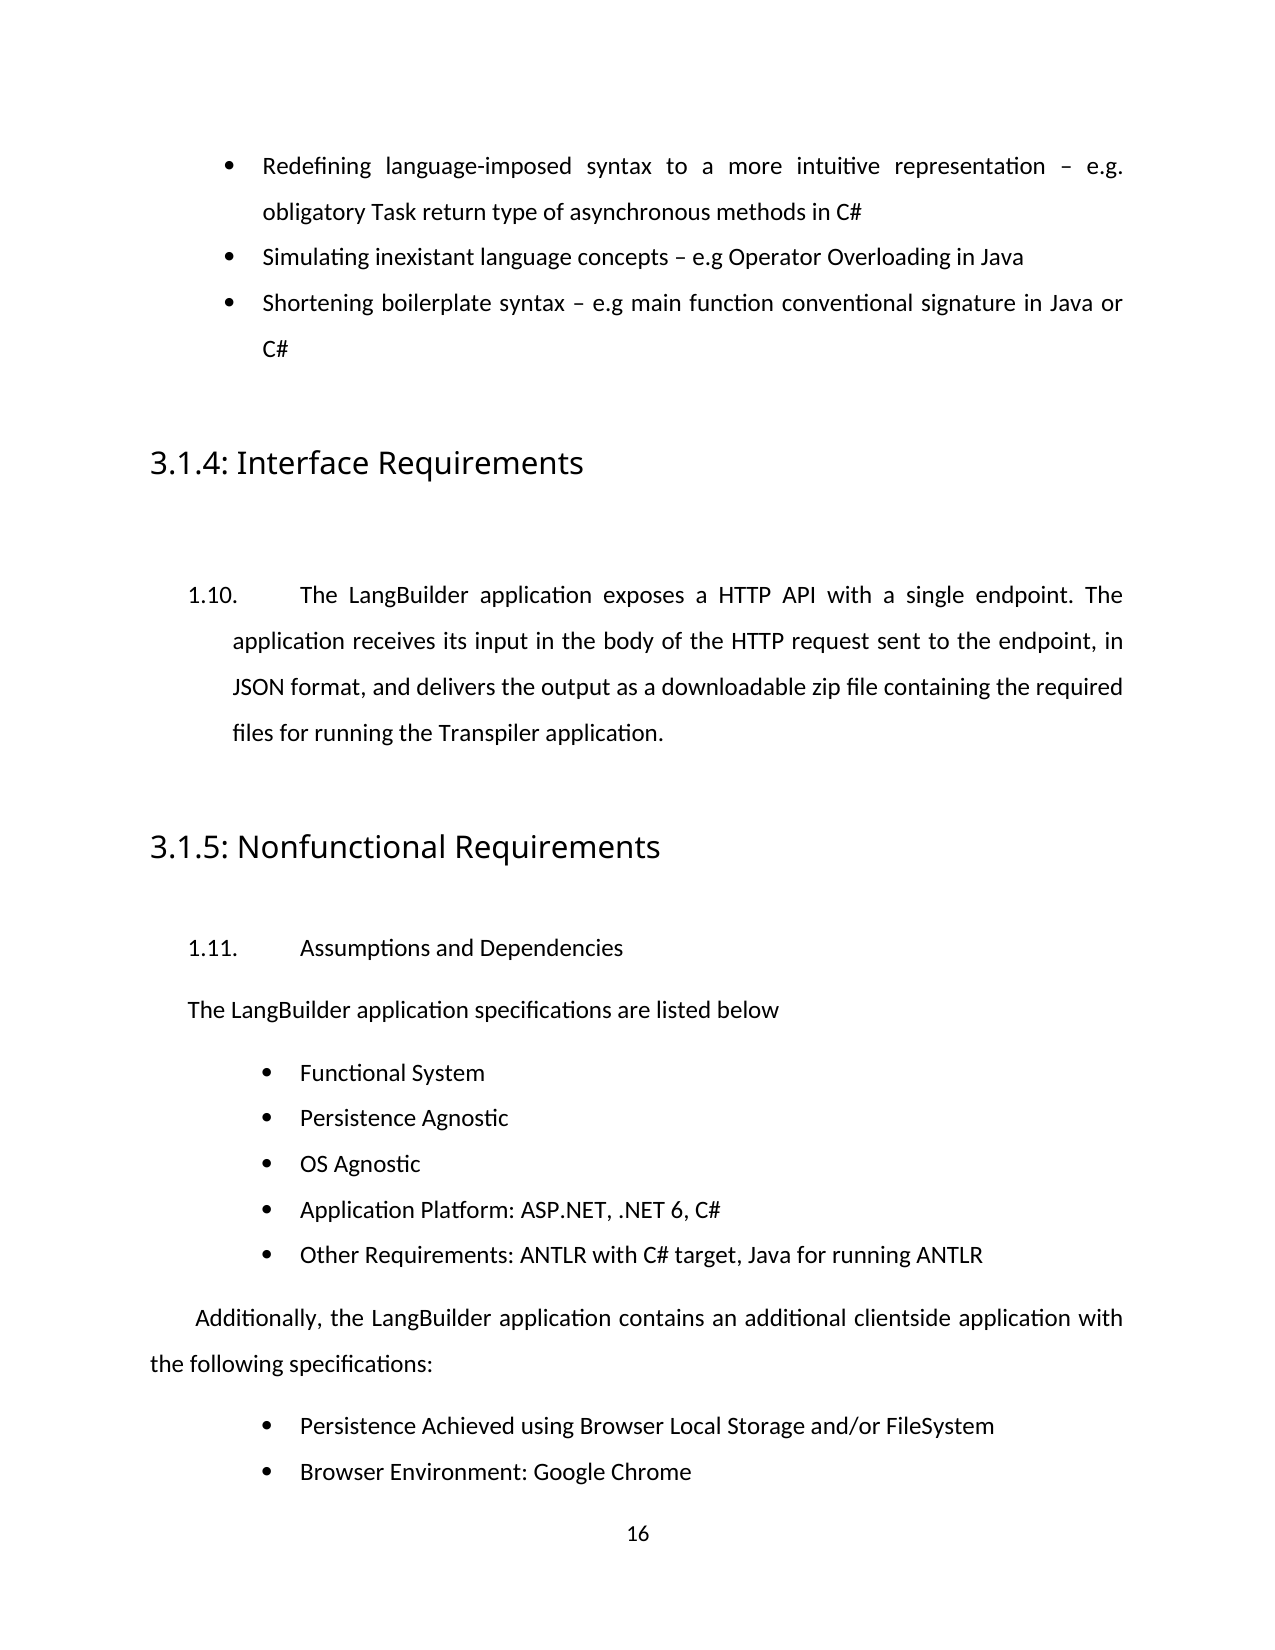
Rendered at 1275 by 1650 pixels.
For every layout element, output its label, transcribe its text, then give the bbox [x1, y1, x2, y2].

list Assumptions and Dependencies [187, 932, 1125, 962]
subtitle 3.1.5: Nonfunctional Requirements [150, 825, 1125, 867]
list The LangBuilder application exposes a HTTP API with a single endpoint. The application receives its input in the body of the HTTP request sent to the endpoint, in JSON format, and delivers the output as a downloadable zip file containing the required files for running the Transpiler application. [187, 579, 1125, 747]
list OS Agnostic [262, 1148, 1125, 1179]
list Application Platform: ASP.NET, .NET 6, C# [262, 1194, 1125, 1224]
text Additionally, the LangBuilder application contains an additional clientside application with the following specifications: [150, 1302, 1125, 1378]
list Redefining language-imposed syntax to a more intuitive representation – e.g. obligatory Task return type of asynchronous methods in C# [225, 150, 1125, 226]
list Persistence Achieved using Browser Local Storage and/or FileSystem [262, 1410, 1125, 1441]
list Persistence Agnostic [262, 1102, 1125, 1133]
list Browser Environment: Google Chrome [262, 1456, 1125, 1486]
list Shortening boilerplate syntax – e.g main function conventional signature in Java or C# [225, 287, 1125, 363]
list Other Requirements: ANTLR with C# target, Java for running ANTLR [262, 1239, 1125, 1270]
subtitle 3.1.4: Interface Requirements [150, 441, 1125, 484]
list Simulating inexistant language concepts – e.g Operator Overloading in Java [225, 241, 1125, 272]
text The LangBuilder application specifications are listed below [187, 994, 1125, 1025]
list Functional System [262, 1057, 1125, 1087]
